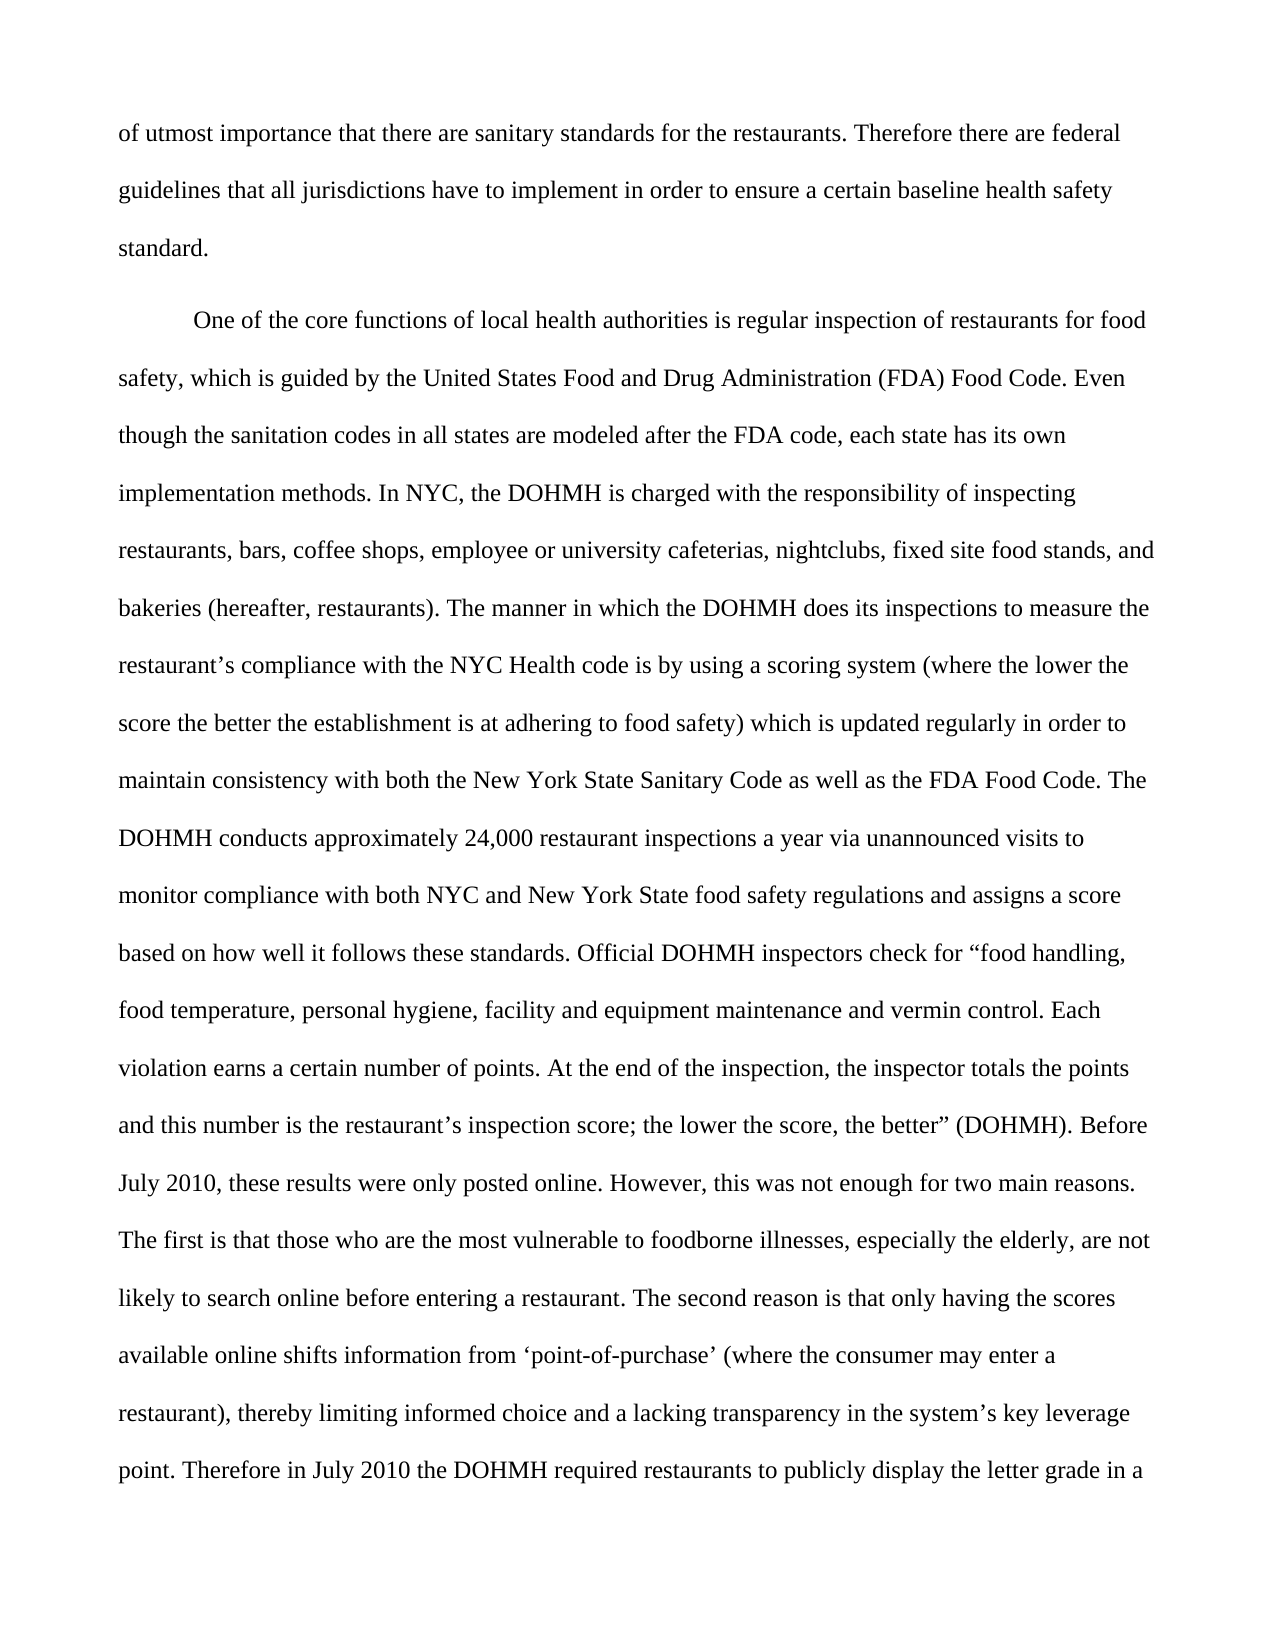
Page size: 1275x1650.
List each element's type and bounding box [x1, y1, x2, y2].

text [118, 305, 1157, 1484]
text [118, 118, 1157, 262]
